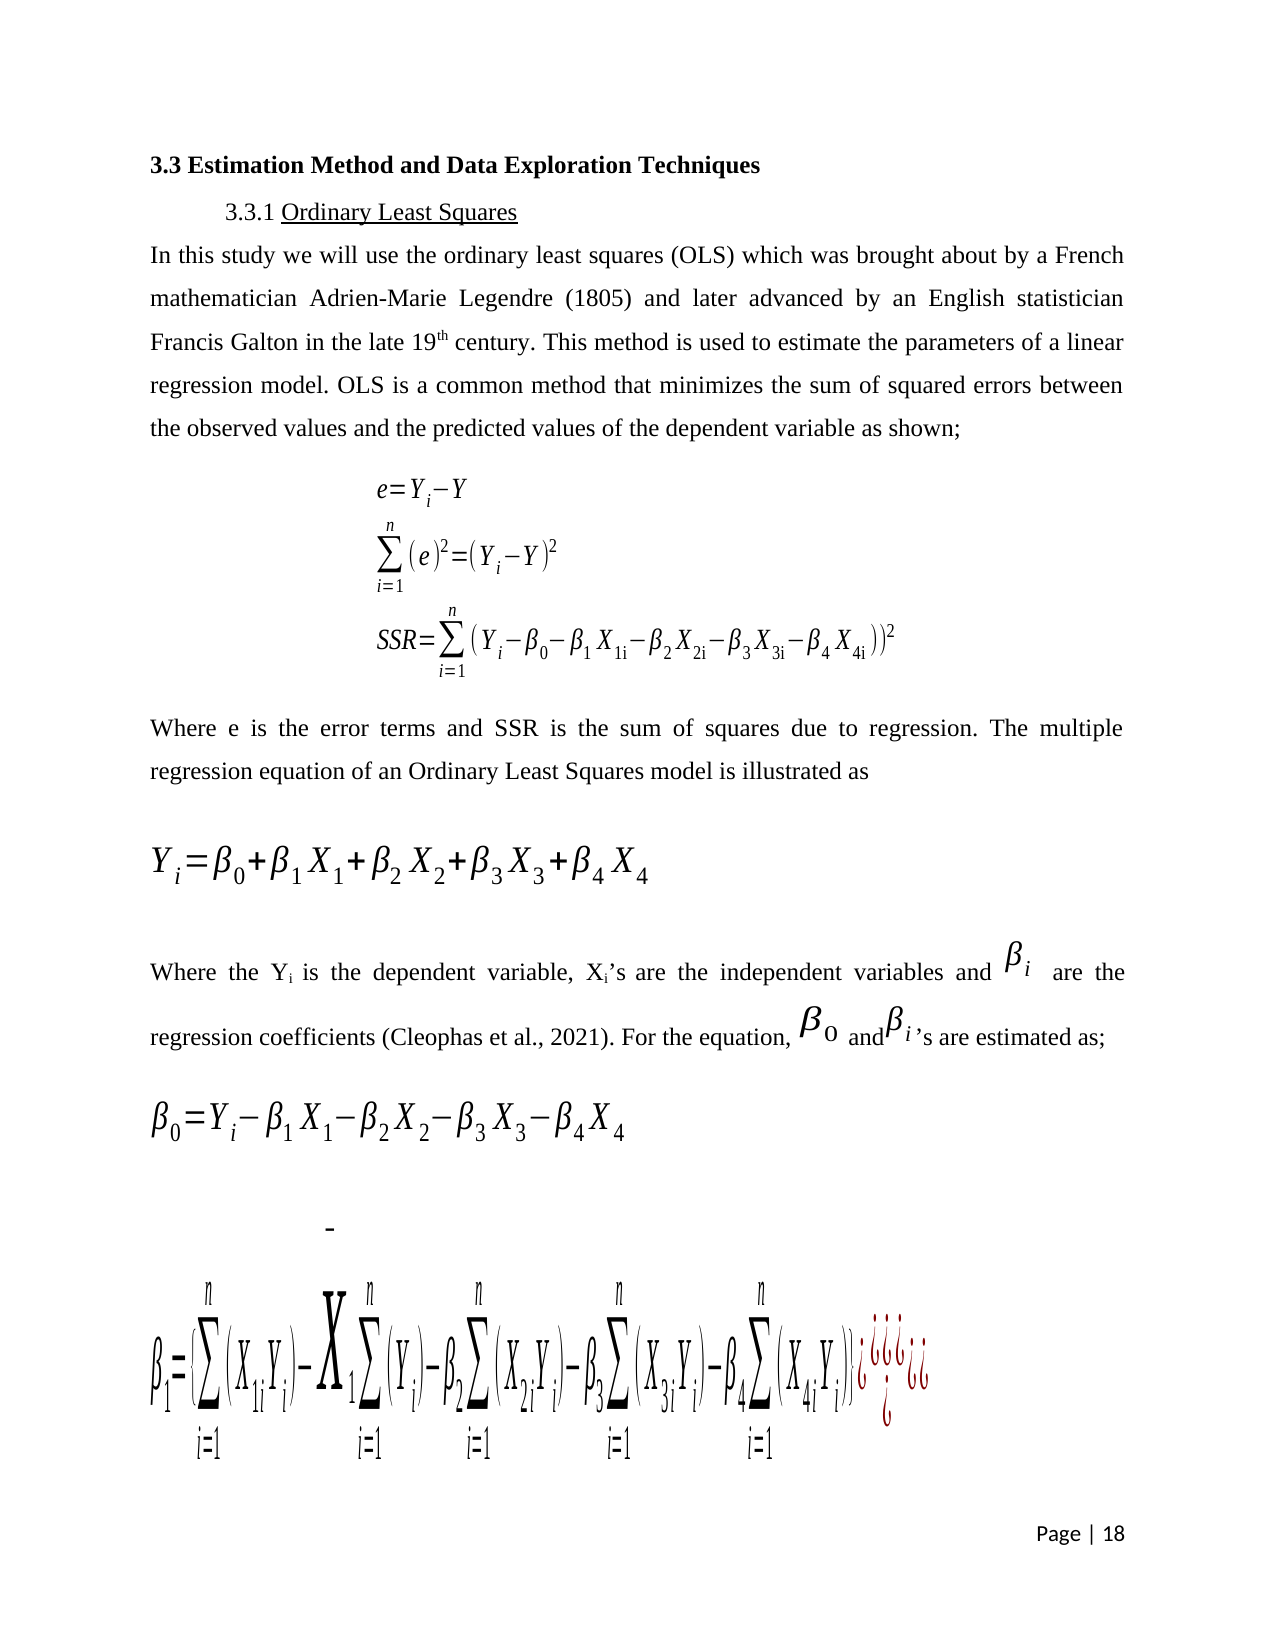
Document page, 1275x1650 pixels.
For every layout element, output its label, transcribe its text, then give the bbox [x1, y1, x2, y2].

subtitle 3.3 Estimation Method and Data Exploration Techniques [150, 150, 1125, 179]
text Where e is the error terms and SSR is the sum of squares due to regression. The multiple regression equation of an Ordinary Least Squares model is illustrated as [150, 713, 1125, 785]
text Where the Yi is the dependent variable, Xi’s are the independent variables and are the regression coefficients (Cleophas et al., 2021). For the equation, and’s are estimated as; [150, 936, 1125, 1051]
text In this study we will use the ordinary least squares (OLS) which was brought about by a French mathematician Adrien-Marie Legendre (1805) and later advanced by an English statistician Francis Galton in the late 19th century. This method is used to estimate the parameters of a linear regression model. OLS is a common method that minimizes the sum of squared errors between the observed values and the predicted values of the dependent variable as shown; [150, 240, 1125, 442]
subtitle 3.3.1 Ordinary Least Squares [150, 197, 1125, 226]
